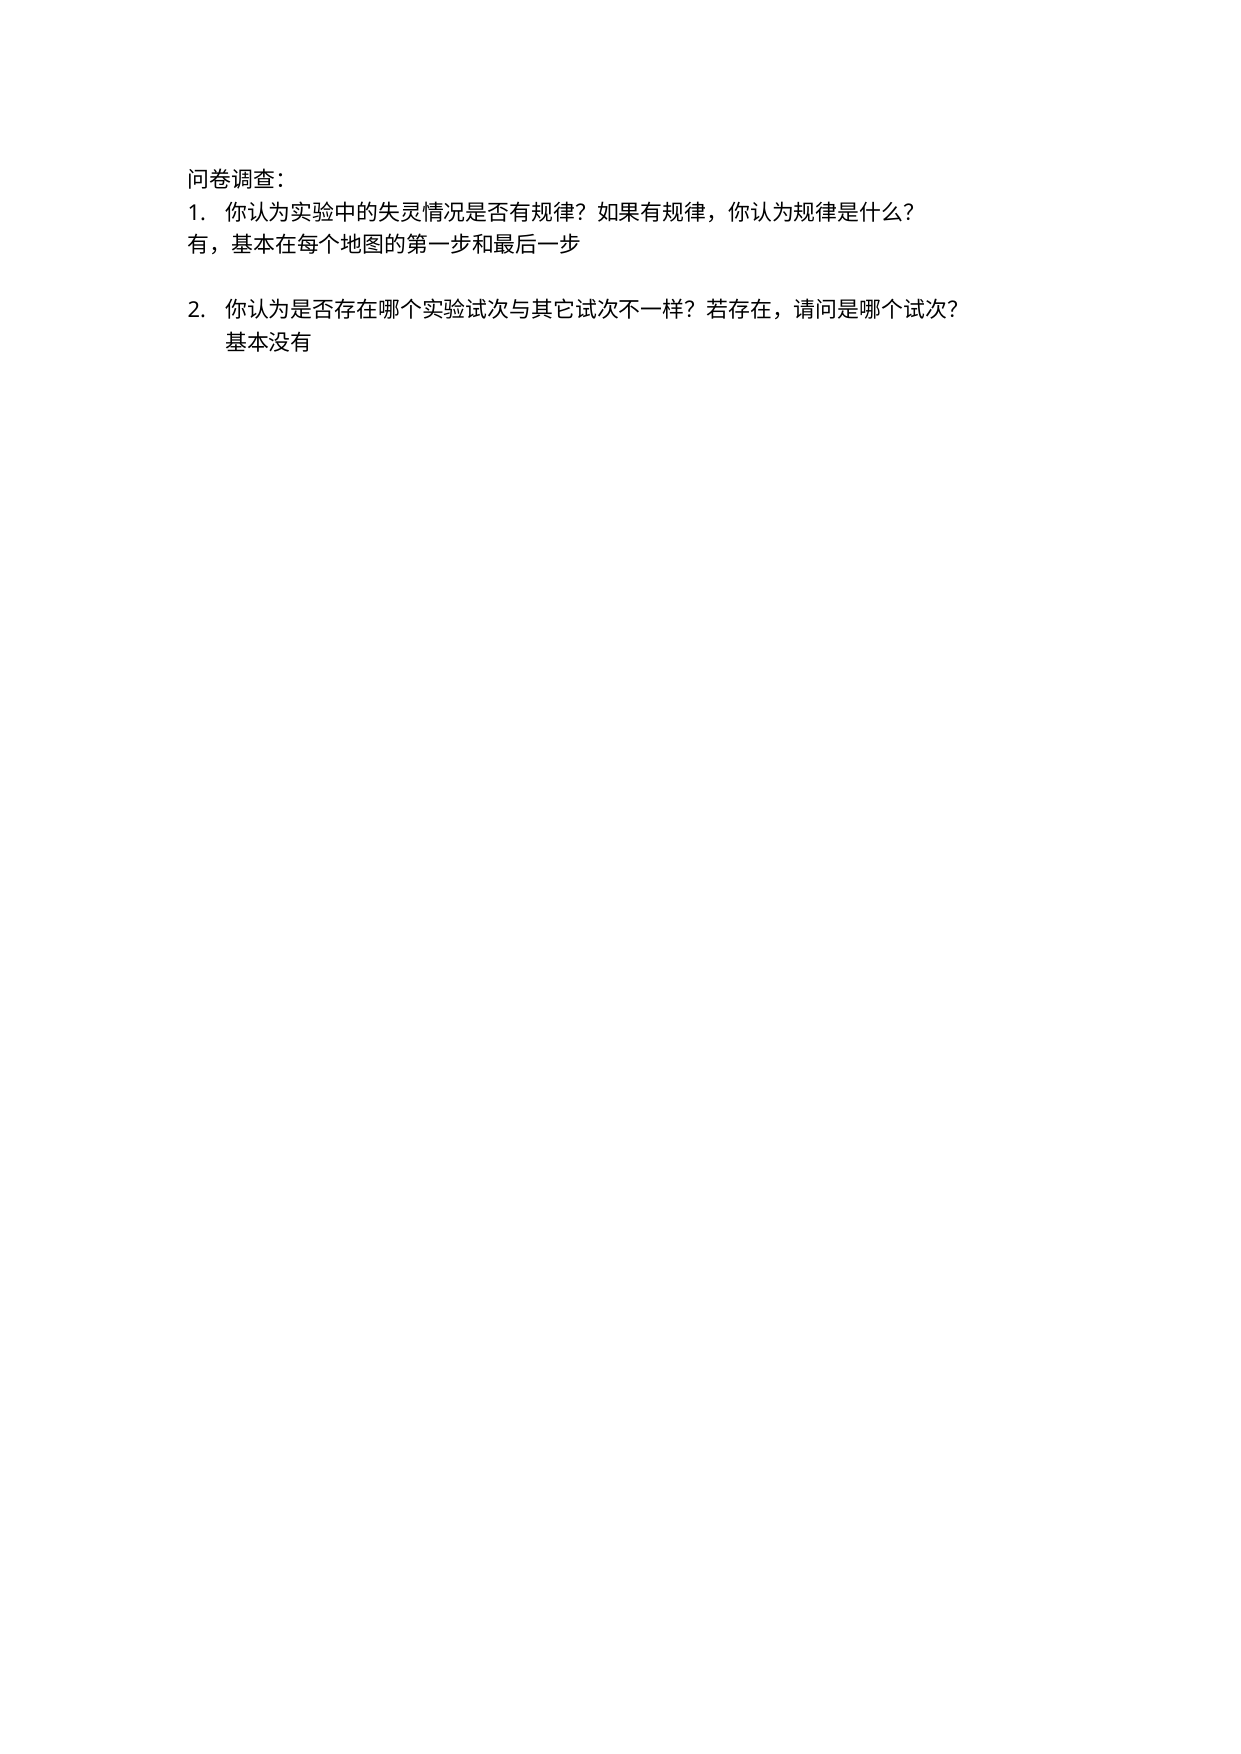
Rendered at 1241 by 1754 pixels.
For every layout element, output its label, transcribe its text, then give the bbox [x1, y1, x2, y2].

list 你认为实验中的失灵情况是否有规律？如果有规律，你认为规律是什么？ [187, 194, 1053, 227]
text 有，基本在每个地图的第一步和最后一步 [187, 227, 1053, 259]
list 基本没有 [225, 324, 1053, 357]
text 问卷调查： [187, 162, 1053, 194]
list 你认为是否存在哪个实验试次与其它试次不一样？若存在，请问是哪个试次？ [187, 292, 1053, 324]
